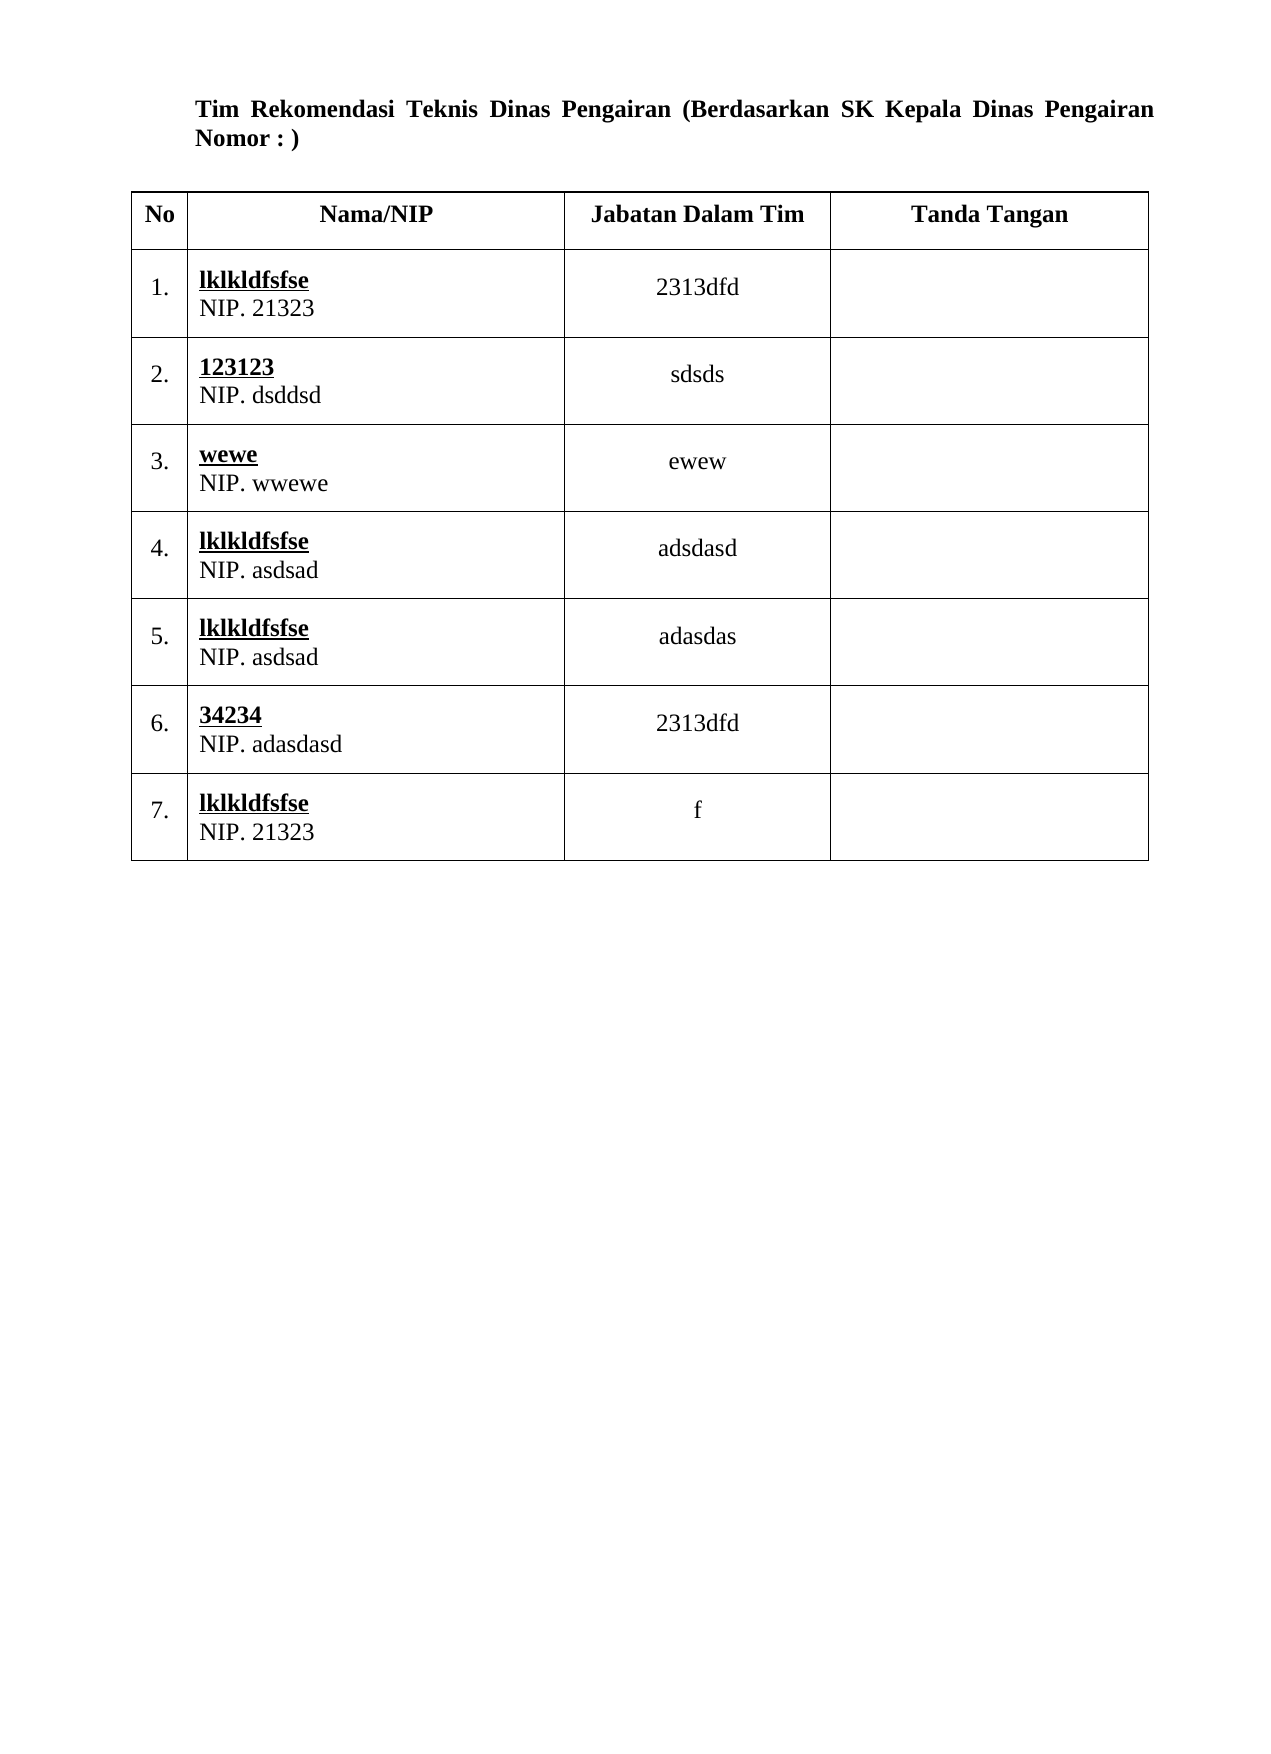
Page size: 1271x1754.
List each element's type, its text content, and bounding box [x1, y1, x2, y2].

table_cell [831, 686, 1148, 772]
table_cell [831, 512, 1148, 598]
text Tim Rekomendasi Teknis Dinas Pengairan (Berdasarkan SK Kepala Dinas Pengairan Nomor : ) [195, 94, 1154, 152]
table_cell [831, 599, 1148, 685]
table_cell [831, 774, 1148, 860]
table_cell 34234 NIP. adasdasd [188, 686, 564, 772]
table_cell adsdasd [565, 512, 830, 598]
table_cell [831, 338, 1148, 424]
table_header No [132, 193, 187, 249]
table_cell lklkldfsfse NIP. 21323 [188, 250, 564, 337]
table_cell 2. [132, 338, 187, 424]
table_header Nama/NIP [188, 193, 564, 249]
table_cell 2313dfd [565, 686, 830, 772]
table_cell 7. [132, 774, 187, 860]
table_cell 3. [132, 425, 187, 511]
table_cell 1. [132, 250, 187, 337]
table_cell lklkldfsfse NIP. asdsad [188, 512, 564, 598]
table_cell f [565, 774, 830, 860]
table_cell wewe NIP. wwewe [188, 425, 564, 511]
table_cell 6. [132, 686, 187, 772]
table_cell 123123 NIP. dsddsd [188, 338, 564, 424]
table_cell [831, 425, 1148, 511]
table_header Jabatan Dalam Tim [565, 193, 830, 249]
table_cell 4. [132, 512, 187, 598]
table_header Tanda Tangan [831, 193, 1148, 249]
table_cell adasdas [565, 599, 830, 685]
table_cell lklkldfsfse NIP. asdsad [188, 599, 564, 685]
table_cell sdsds [565, 338, 830, 424]
table_cell [831, 250, 1148, 337]
table_cell 5. [132, 599, 187, 685]
table_cell 2313dfd [565, 250, 830, 337]
table_cell lklkldfsfse NIP. 21323 [188, 774, 564, 860]
table_cell ewew [565, 425, 830, 511]
